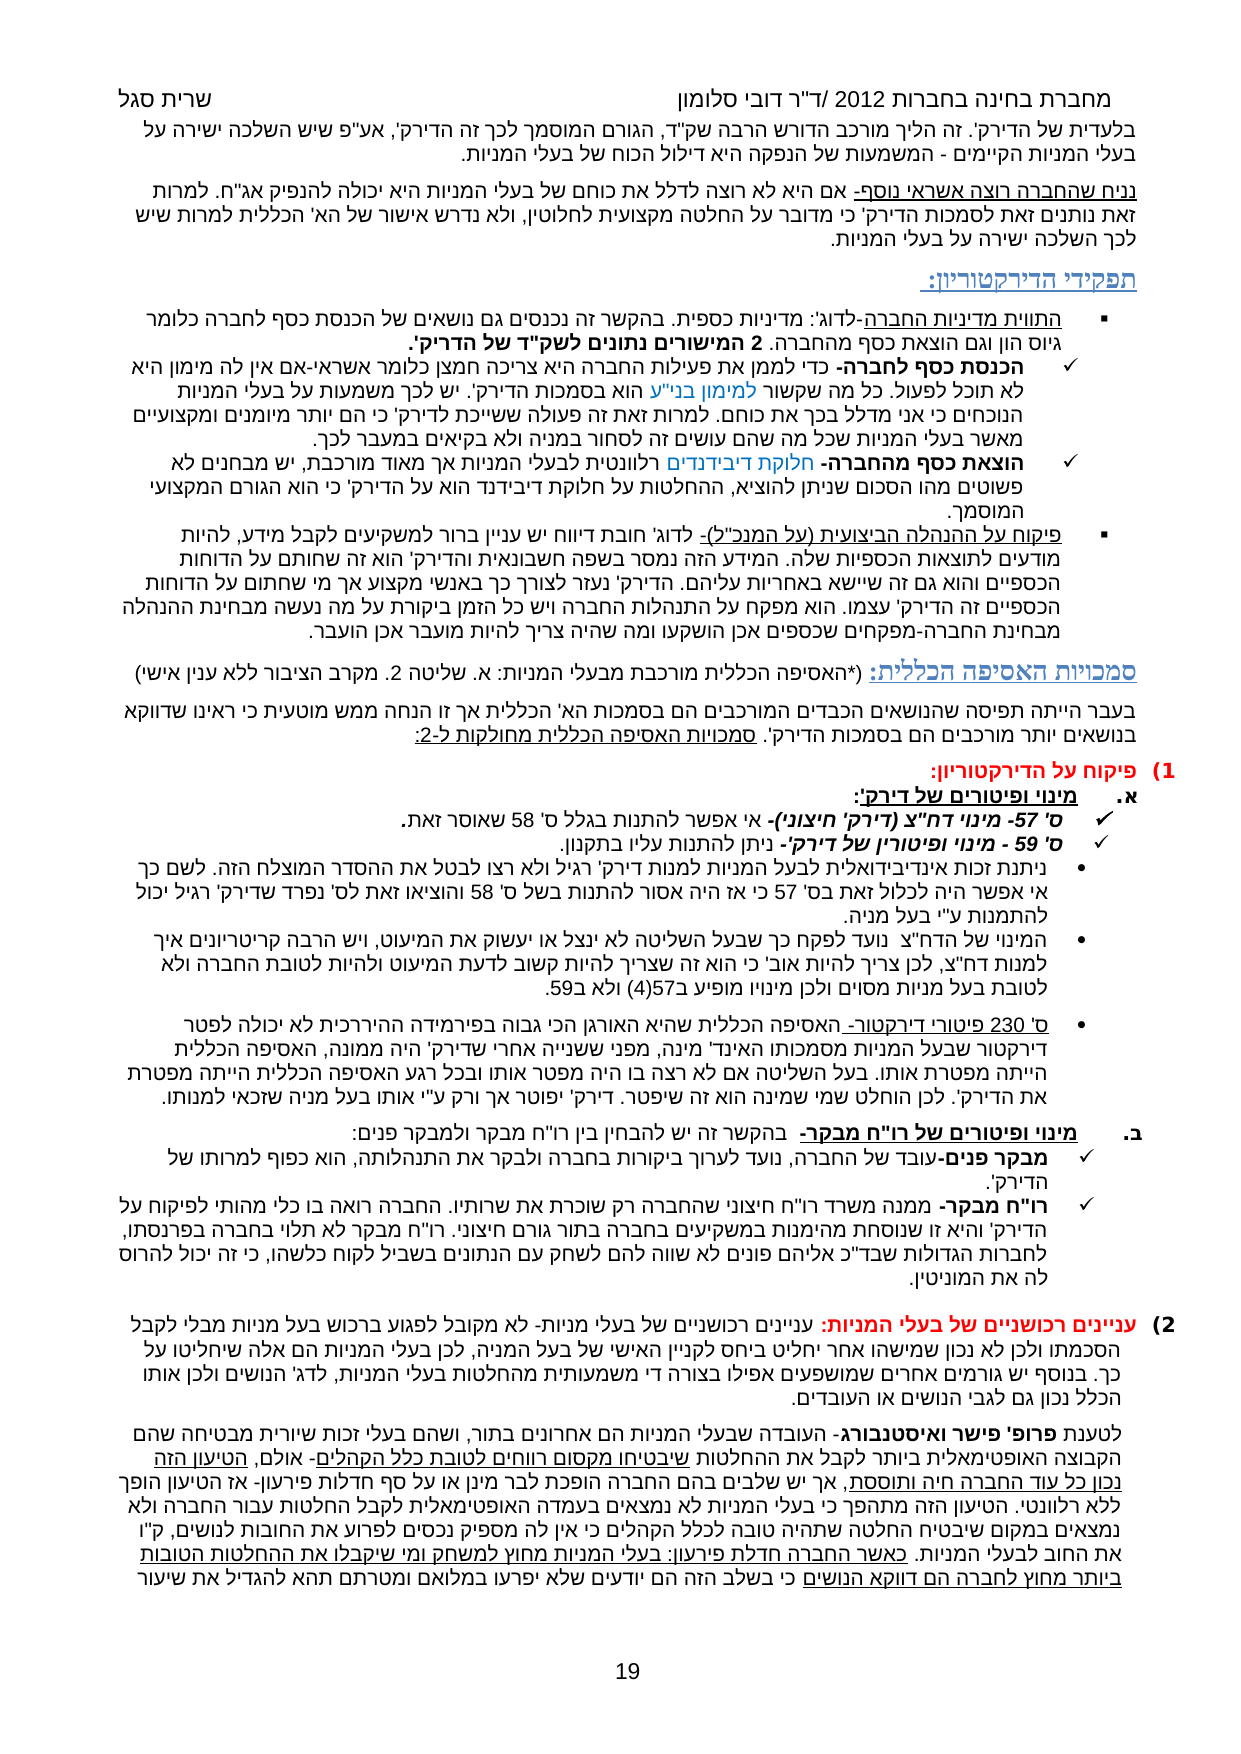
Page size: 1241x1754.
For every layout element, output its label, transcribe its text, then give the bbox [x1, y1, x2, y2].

list הכנסת כסף לחברה- כדי לממן את פעילות החברה היא צריכה חמצן כלומר אשראי-אם אין לה מימון היא לא תוכל לפעול. כל מה שקשור למימון בני"ע הוא בסמכות הדירק'. יש לכך משמעות על בעלי המניות הנוכחים כי אני מדלל בכך את כוחם. למרות זאת זה פעולה ששייכת לדירק' כי הם יותר מיומנים ומקצועיים מאשר בעלי המניות שכל מה שהם עושים זה לסחור במניה ולא בקיאים במעבר לכך. [118, 354, 1062, 451]
text סמכויות האסיפה הכללית: (*האסיפה הכללית מורכבת מבעלי המניות: א. שליטה 2. מקרב הציבור ללא ענין אישי) [118, 655, 1137, 686]
list ניתנת זכות אינדיבידואלית לבעל המניות למנות דירק' רגיל ולא רצו לבטל את ההסדר המוצלח הזה. לשם כך אי אפשר היה לכלול זאת בס' 57 כי אז היה אסור להתנות בשל ס' 58 והוציאו זאת לס' נפרד שדירק' רגיל יכול להתמנות ע"י בעל מניה. [118, 856, 1078, 928]
subtitle תפקידי הדירקטוריון: [118, 263, 1137, 294]
list רו"ח מבקר- ממנה משרד רו"ח חיצוני שהחברה רק שוכרת את שרותיו. החברה רואה בו כלי מהותי לפיקוח על הדירק' והיא זו שנוסחת מהימנות במשקיעים בחברה בתור גורם חיצוני. רו"ח מבקר לא תלוי בחברה בפרנסתו, לחברות הגדולות שבד"כ אליהם פונים לא שווה להם לשחק עם הנתונים בשביל לקוח כלשהו, כי זה יכול להרוס לה את המוניטין. [118, 1193, 1078, 1289]
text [118, 118, 1137, 166]
list מבקר פנים-עובד של החברה, נועד לערוך ביקורות בחברה ולבקר את התנהלותה, הוא כפוף למרותו של הדירק'. [118, 1145, 1078, 1193]
list מינוי ופיטורים של רו"ח מבקר- בהקשר זה יש להבחין בין רו"ח מבקר ולמבקר פנים: [118, 1121, 1122, 1145]
text נניח שהחברה רוצה אשראי נוסף- אם היא לא רוצה לדלל את כוחם של בעלי המניות היא יכולה להנפיק אג"ח. למרות זאת נותנים זאת לסמכות הדירק' כי מדובר על החלטה מקצועית לחלוטין, ולא נדרש אישור של הא' הכללית למרות שיש לכך השלכה ישירה על בעלי המניות. [118, 178, 1137, 250]
list עניינים רכושניים של בעלי המניות: עניינים רכושניים של בעלי מניות- לא מקובל לפגוע ברכוש בעל מניות מבלי לקבל הסכמתו ולכן לא נכון שמישהו אחר יחליט ביחס לקניין האישי של בעל המניה, לכן בעלי המניות הם אלה שיחליטו על כך. בנוסף יש גורמים אחרים שמושפעים אפילו בצורה די משמעותית מהחלטות בעלי המניות, לדג' הנושים ולכן אותו הכלל נכון גם לגבי הנושים או העובדים. [118, 1313, 1152, 1410]
list המינוי של הדח"צ נועד לפקח כך שבעל השליטה לא ינצל או יעשוק את המיעוט, ויש הרבה קריטריונים איך למנות דח"צ, לכן צריך להיות אוב' כי הוא זה שצריך להיות קשוב לדעת המיעוט ולהיות לטובת החברה ולא לטובת בעל מניות מסוים ולכן מינויו מופיע ב57(4) ולא ב59. [118, 928, 1078, 1000]
list פיקוח על ההנהלה הביצועית (על המנכ"ל)- לדוג' חובת דיווח יש עניין ברור למשקיעים לקבל מידע, להיות מודעים לתוצאות הכספיות שלה. המידע הזה נמסר בשפה חשבונאית והדירק' הוא זה שחותם על הדוחות הכספיים והוא גם זה שיישא באחריות עליהם. הדירק' נעזר לצורך כך באנשי מקצוע אך מי שחתום על הדוחות הכספיים זה הדירק' עצמו. הוא מפקח על התנהלות החברה ויש כל הזמן ביקורת על מה נעשה מבחינת ההנהלה מבחינת החברה-מפקחים שכספים אכן הושקעו ומה שהיה צריך להיות מועבר אכן הועבר. [118, 522, 1099, 642]
list פיקוח על הדירקטוריון: [118, 759, 1152, 783]
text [118, 1422, 1122, 1590]
list מינוי ופיטורים של דירק': [118, 783, 1115, 808]
list ס' 59 - מינוי ופיטורין של דירק'- ניתן להתנות עליו בתקנון. [118, 832, 1093, 856]
list ס' 57- מינוי דח"צ (דירק' חיצוני)- אי אפשר להתנות בגלל ס' 58 שאוסר זאת. [118, 808, 1093, 832]
list ס' 230 פיטורי דירקטור- האסיפה הכללית שהיא האורגן הכי גבוה בפירמידה ההיררכית לא יכולה לפטר דירקטור שבעל המניות מסמכותו האינד' מינה, מפני ששנייה אחרי שדירק' היה ממונה, האסיפה הכללית הייתה מפטרת אותו. בעל השליטה אם לא רצה בו היה מפטר אותו ובכל רגע האסיפה הכללית הייתה מפטרת את הדירק'. לכן הוחלט שמי שמינה הוא זה שיפטר. דירק' יפוטר אך ורק ע"י אותו בעל מניה שזכאי למנותו. [118, 1012, 1078, 1108]
list הוצאת כסף מהחברה- חלוקת דיבידנדים רלוונטית לבעלי המניות אך מאוד מורכבת, יש מבחנים לא פשוטים מהו הסכום שניתן להוציא, ההחלטות על חלוקת דיבידנד הוא על הדירק' כי הוא הגורם המקצועי המוסמך. [118, 451, 1062, 522]
list התווית מדיניות החברה-לדוג': מדיניות כספית. בהקשר זה נכנסים גם נושאים של הכנסת כסף לחברה כלומר גיוס הון וגם הוצאת כסף מהחברה. 2 המישורים נתונים לשק"ד של הדריק'. [118, 307, 1099, 354]
text בעבר הייתה תפיסה שהנושאים הכבדים המורכבים הם בסמכות הא' הכללית אך זו הנחה ממש מוטעית כי ראינו שדווקא בנושאים יותר מורכבים הם בסמכות הדירק'. סמכויות האסיפה הכללית מחולקות ל-2: [118, 698, 1137, 746]
